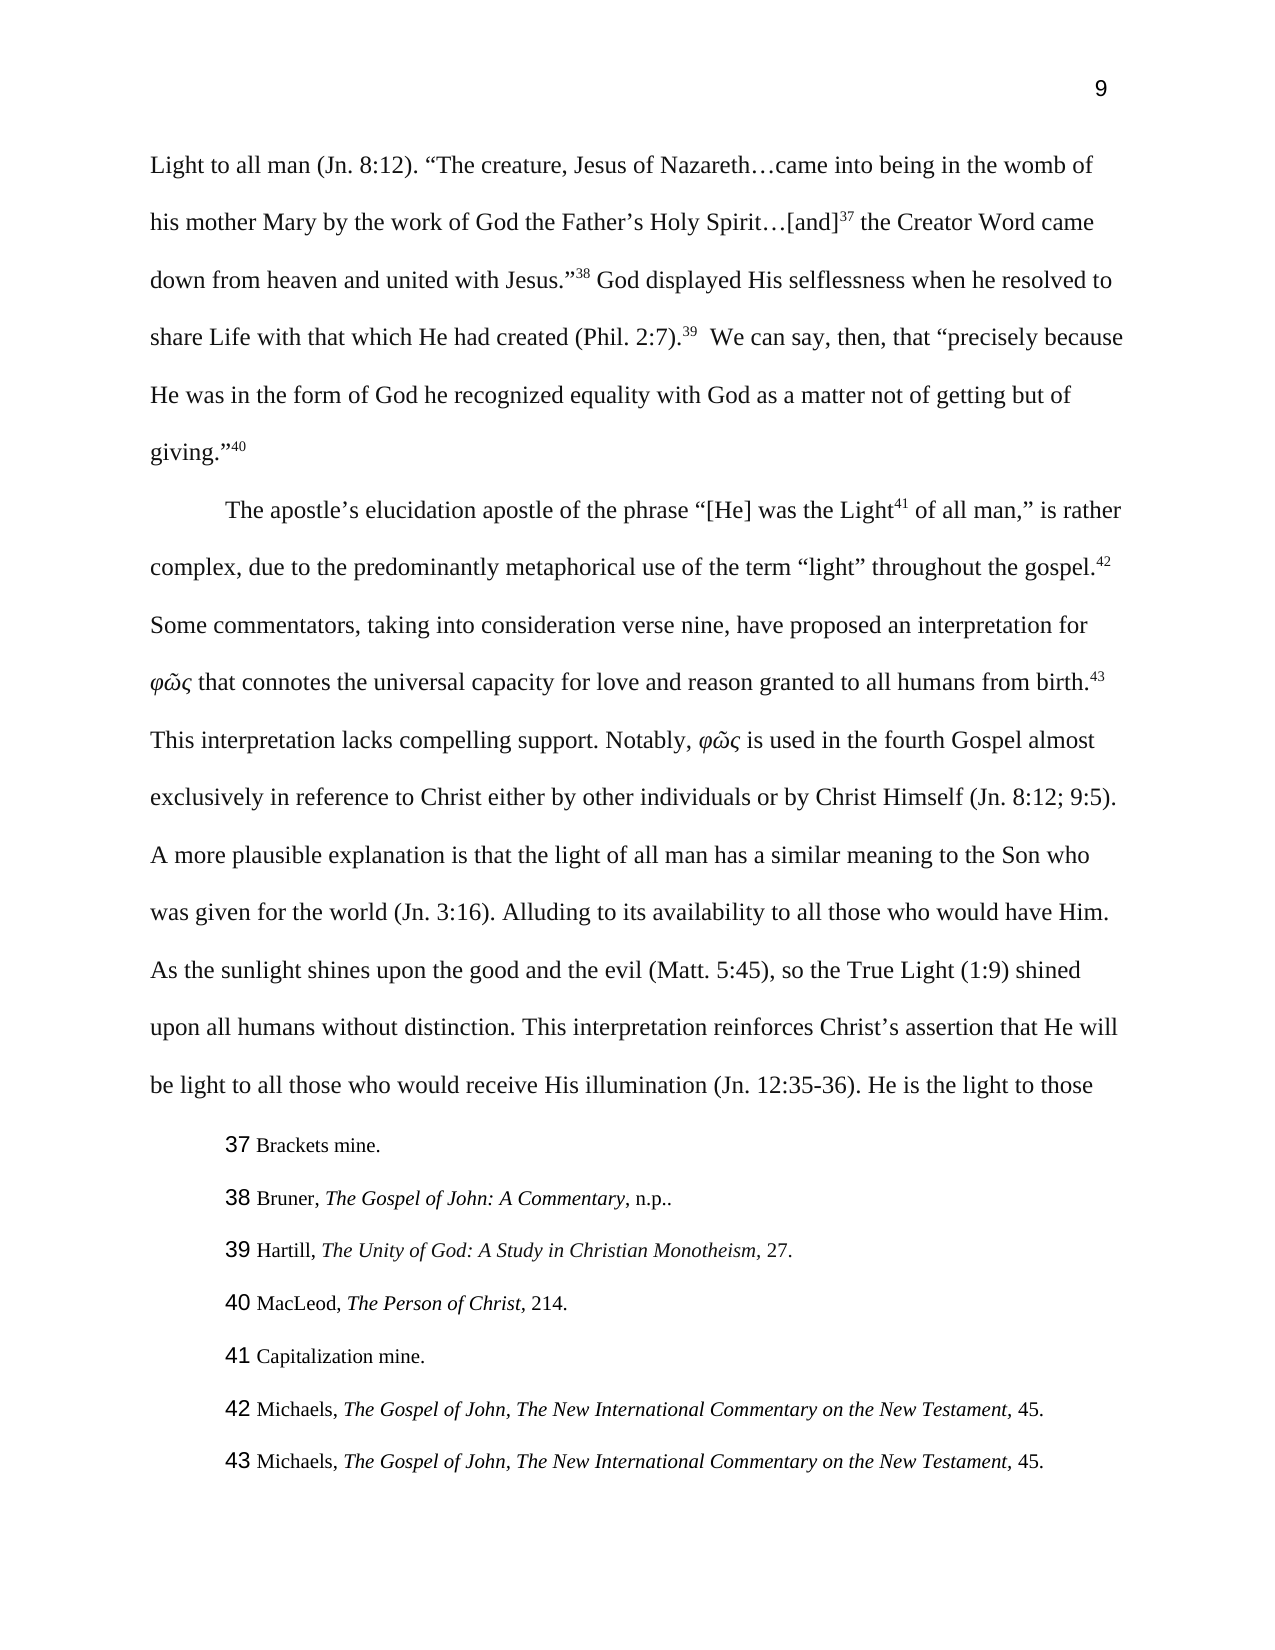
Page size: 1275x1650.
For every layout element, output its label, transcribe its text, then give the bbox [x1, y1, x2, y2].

text The apostle’s elucidation apostle of the phrase “[He] was the Light of all man,” is rather complex, due to the predominantly metaphorical use of the term “light” throughout the gospel. Some commentators, taking into consideration verse nine, have proposed an interpretation for φῶς that connotes the universal capacity for love and reason granted to all humans from birth. This interpretation lacks compelling support. Notably, φῶς is used in the fourth Gospel almost exclusively in reference to Christ either by other individuals or by Christ Himself (Jn. 8:12; 9:5). A more plausible explanation is that the light of all man has a similar meaning to the Son who was given for the world (Jn. 3:16). Alluding to its availability to all those who would have Him. As the sunlight shines upon the good and the evil (Matt. 5:45), so the True Light (1:9) shined upon all humans without distinction. This interpretation reinforces Christ’s assertion that He will be light to all those who would receive His illumination (Jn. 12:35-36). He is the light to those “not only as they are in act, but as they are in potentiality.” [150, 495, 1125, 1099]
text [150, 150, 1125, 466]
